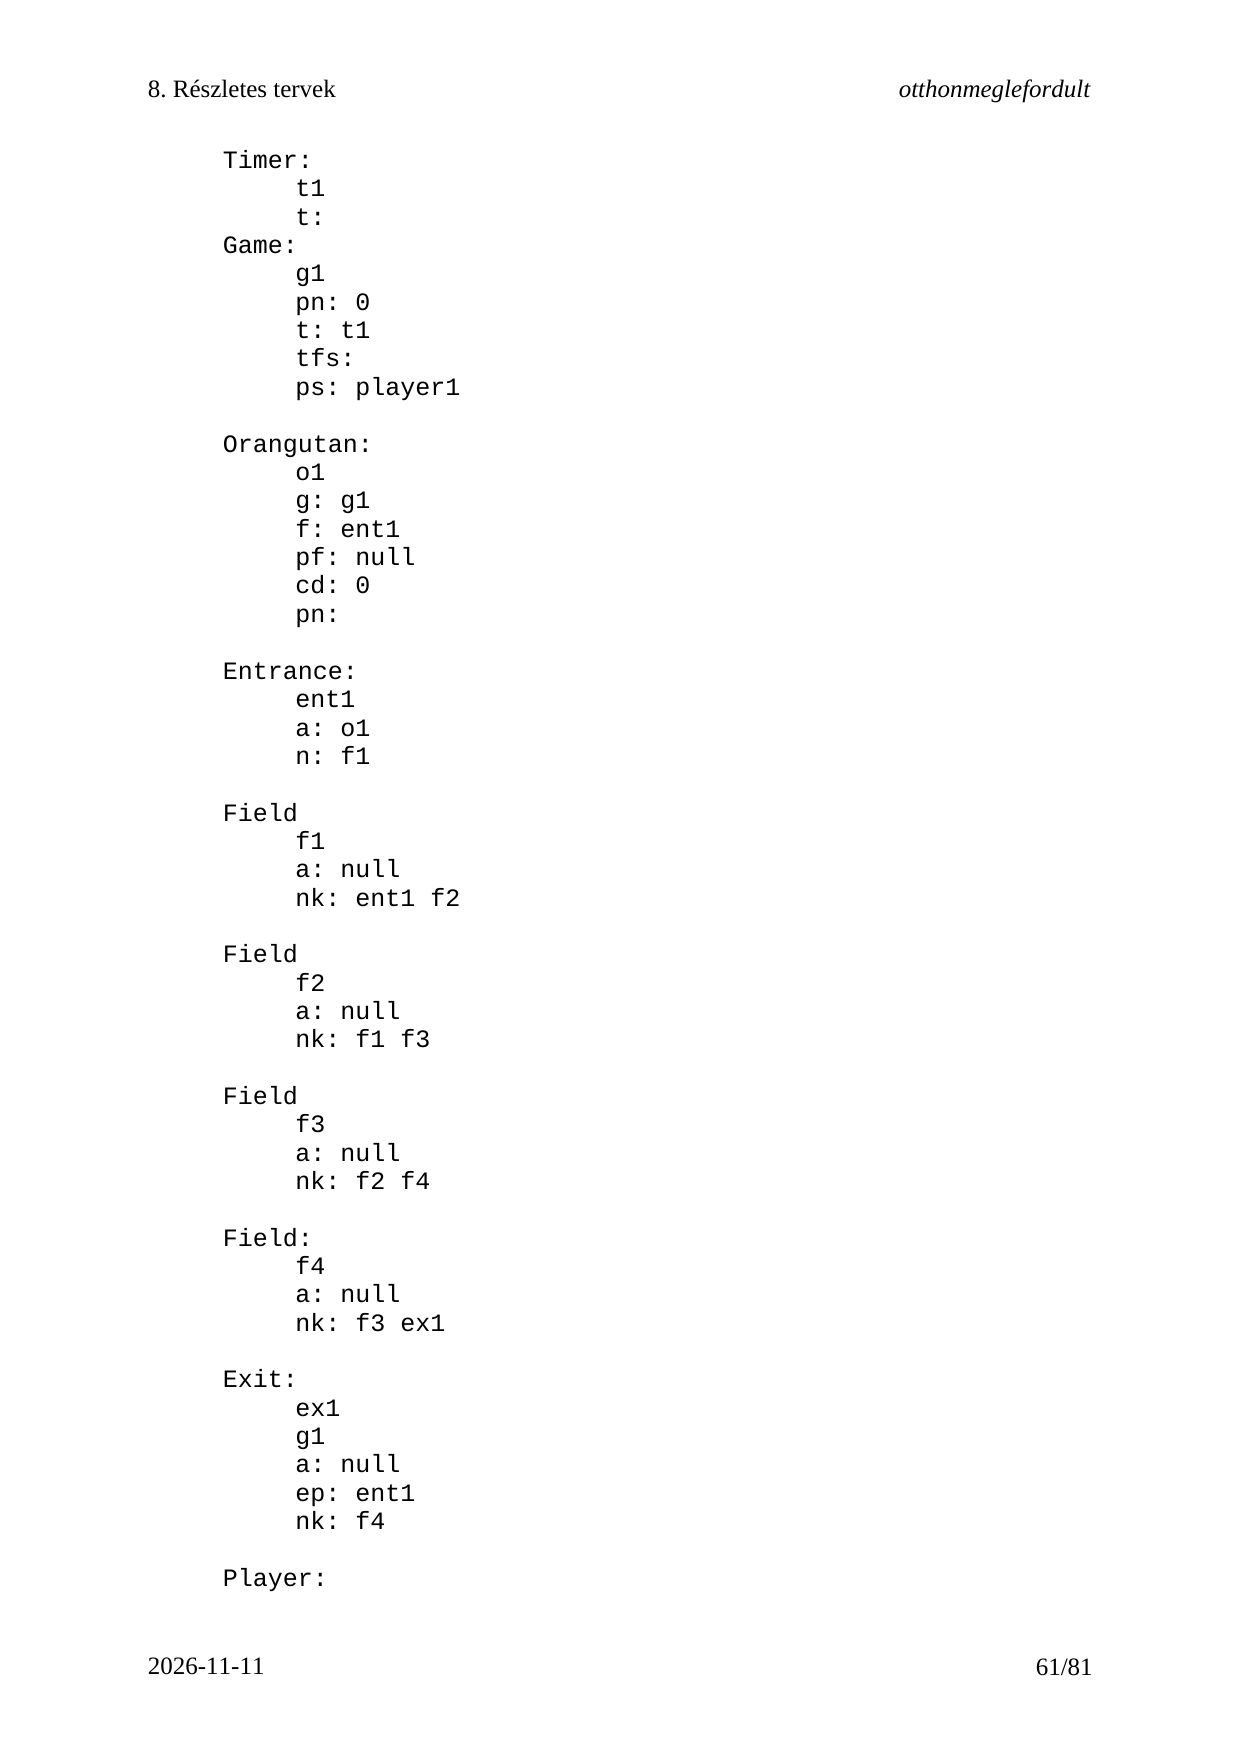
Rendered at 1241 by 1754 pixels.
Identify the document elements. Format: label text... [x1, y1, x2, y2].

text Orangutan: [223, 431, 1093, 460]
text pf: null [223, 545, 1093, 573]
text Player: [223, 1565, 1093, 1593]
text t1 [223, 176, 1093, 204]
text o1 [223, 460, 1093, 488]
text g1 [223, 1423, 1093, 1452]
text nk: f2 f4 [223, 1168, 1093, 1197]
text nk: ent1 f2 [223, 885, 1093, 913]
text a: null [223, 1452, 1093, 1480]
text a: null [223, 1140, 1093, 1168]
text n: f1 [223, 743, 1093, 772]
text Field [223, 942, 1093, 970]
text Field: [223, 1225, 1093, 1253]
text f1 [223, 828, 1093, 857]
text g1 [223, 261, 1093, 289]
text Timer: [223, 148, 1093, 176]
text f3 [223, 1112, 1093, 1140]
text f4 [223, 1253, 1093, 1282]
text a: null [223, 998, 1093, 1027]
text pn: [223, 601, 1093, 630]
text f2 [223, 970, 1093, 998]
text a: o1 [223, 715, 1093, 743]
text nk: f1 f3 [223, 1027, 1093, 1055]
text g: g1 [223, 488, 1093, 516]
text Entrance: [223, 658, 1093, 687]
text cd: 0 [223, 573, 1093, 601]
text nk: f4 [223, 1508, 1093, 1537]
text tfs: [223, 346, 1093, 374]
text t: [223, 204, 1093, 233]
text ps: player1 [223, 374, 1093, 403]
text nk: f3 ex1 [223, 1310, 1093, 1338]
text f: ent1 [223, 516, 1093, 545]
text Field [223, 800, 1093, 828]
text Field [223, 1083, 1093, 1112]
text Exit: [223, 1367, 1093, 1395]
text pn: 0 [223, 289, 1093, 318]
text ex1 [223, 1395, 1093, 1423]
text a: null [223, 1282, 1093, 1310]
text Game: [223, 233, 1093, 261]
text ent1 [223, 687, 1093, 715]
text t: t1 [223, 318, 1093, 346]
text ep: ent1 [223, 1480, 1093, 1508]
text a: null [223, 857, 1093, 885]
